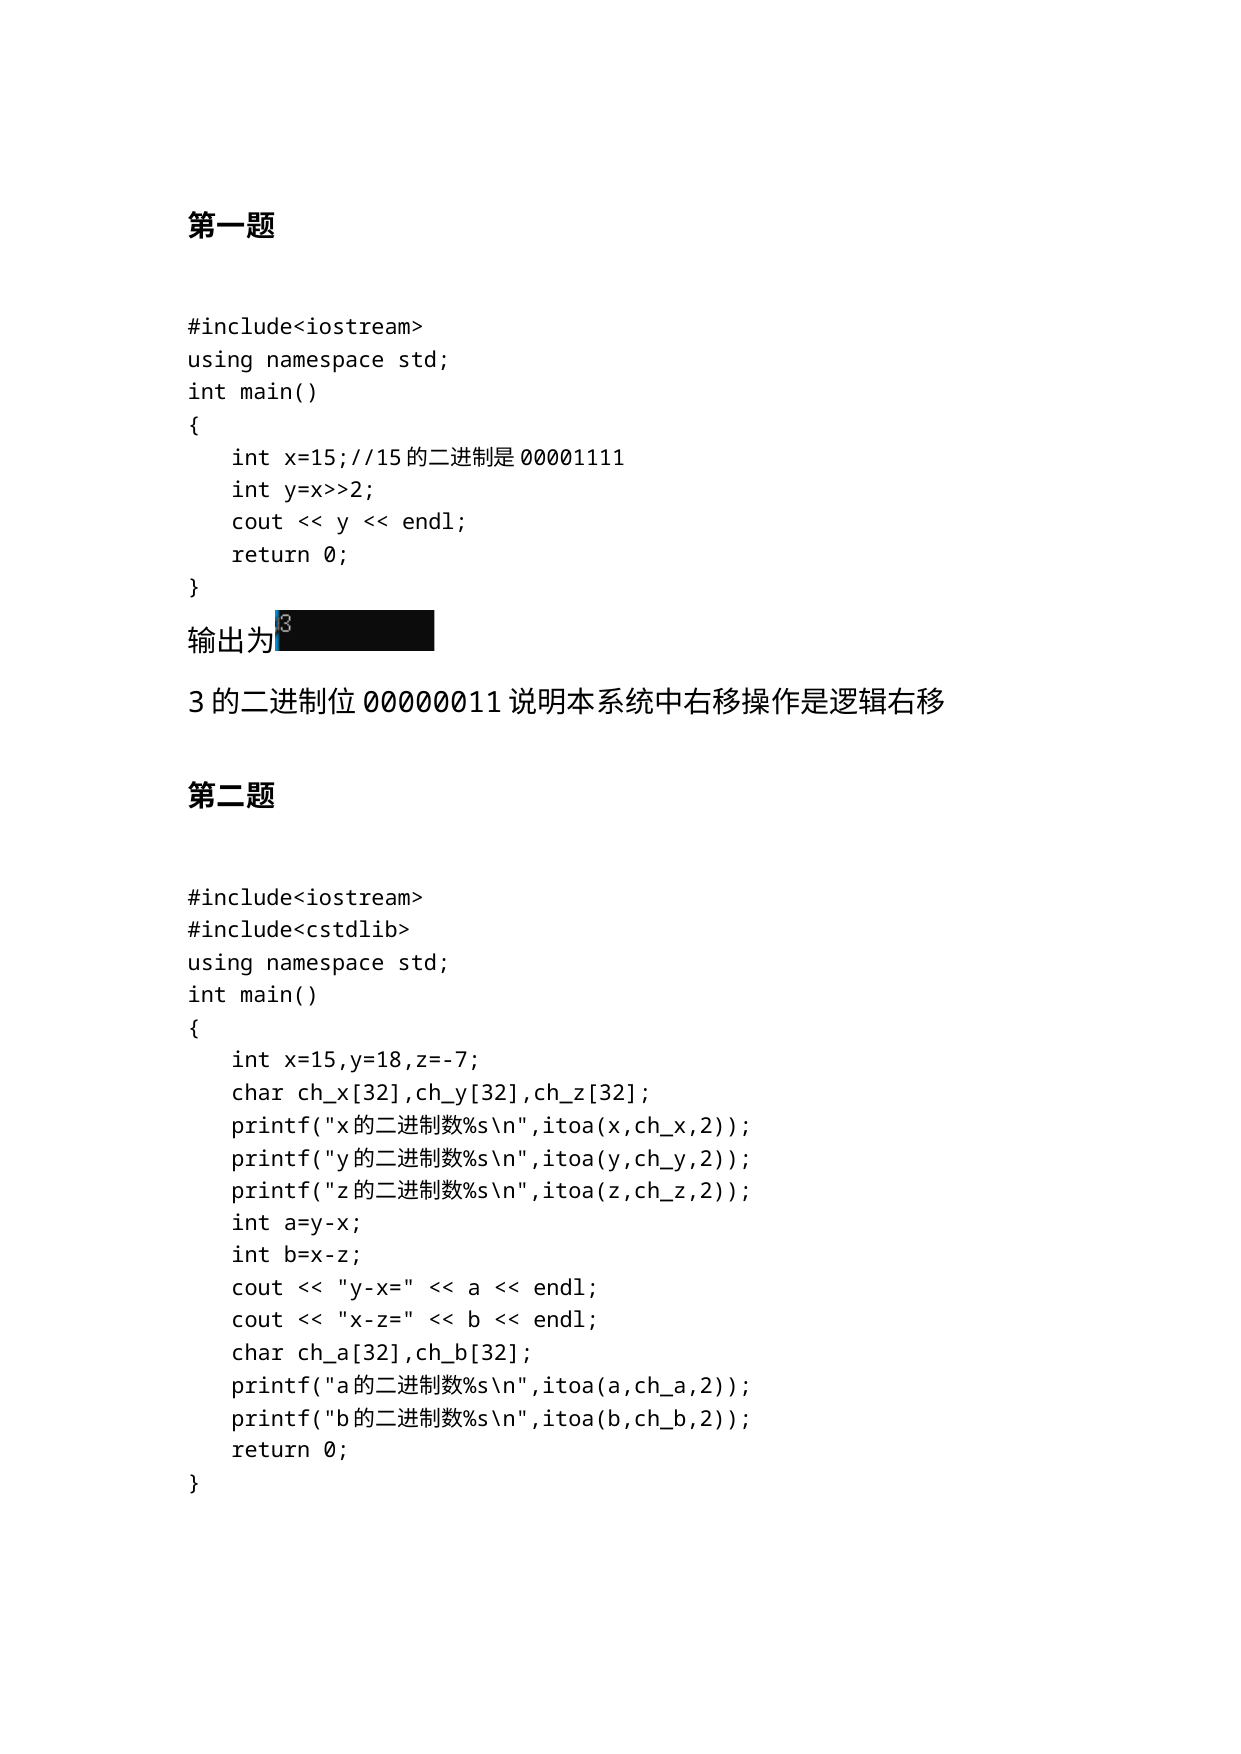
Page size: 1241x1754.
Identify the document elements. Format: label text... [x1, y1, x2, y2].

text 3的二进制位00000011说明本系统中右移操作是逻辑右移 [187, 667, 1053, 732]
text cout << y << endl; [187, 505, 1053, 537]
text return 0; [187, 1433, 1053, 1466]
text { [187, 1011, 1053, 1043]
text printf("z的二进制数%s\n",itoa(z,ch_z,2)); [187, 1173, 1053, 1206]
text cout << "y-x=" << a << endl; [187, 1271, 1053, 1303]
text int x=15;//15的二进制是00001111 [187, 440, 1053, 472]
text printf("b的二进制数%s\n",itoa(b,ch_b,2)); [187, 1401, 1053, 1433]
text #include<cstdlib> [187, 913, 1053, 946]
text } [187, 570, 1053, 602]
text { [187, 407, 1053, 440]
text cout << "x-z=" << b << endl; [187, 1303, 1053, 1336]
text int y=x>>2; [187, 472, 1053, 505]
picture [275, 610, 435, 651]
text #include<iostream> [187, 310, 1053, 342]
text int x=15,y=18,z=-7; [187, 1043, 1053, 1076]
text return 0; [187, 537, 1053, 570]
text printf("x的二进制数%s\n",itoa(x,ch_x,2)); [187, 1108, 1053, 1141]
text printf("y的二进制数%s\n",itoa(y,ch_y,2)); [187, 1141, 1053, 1173]
text int b=x-z; [187, 1238, 1053, 1271]
subtitle 第二题 [187, 762, 1053, 827]
text int main() [187, 375, 1053, 407]
subtitle 第一题 [187, 191, 1053, 256]
text int a=y-x; [187, 1206, 1053, 1238]
text #include<iostream> [187, 881, 1053, 913]
text char ch_x[32],ch_y[32],ch_z[32]; [187, 1076, 1053, 1108]
text 输出为 [187, 602, 1053, 667]
text using namespace std; [187, 946, 1053, 978]
text using namespace std; [187, 342, 1053, 375]
text printf("a的二进制数%s\n",itoa(a,ch_a,2)); [187, 1368, 1053, 1401]
text char ch_a[32],ch_b[32]; [187, 1336, 1053, 1368]
text } [187, 1466, 1053, 1498]
text int main() [187, 978, 1053, 1011]
